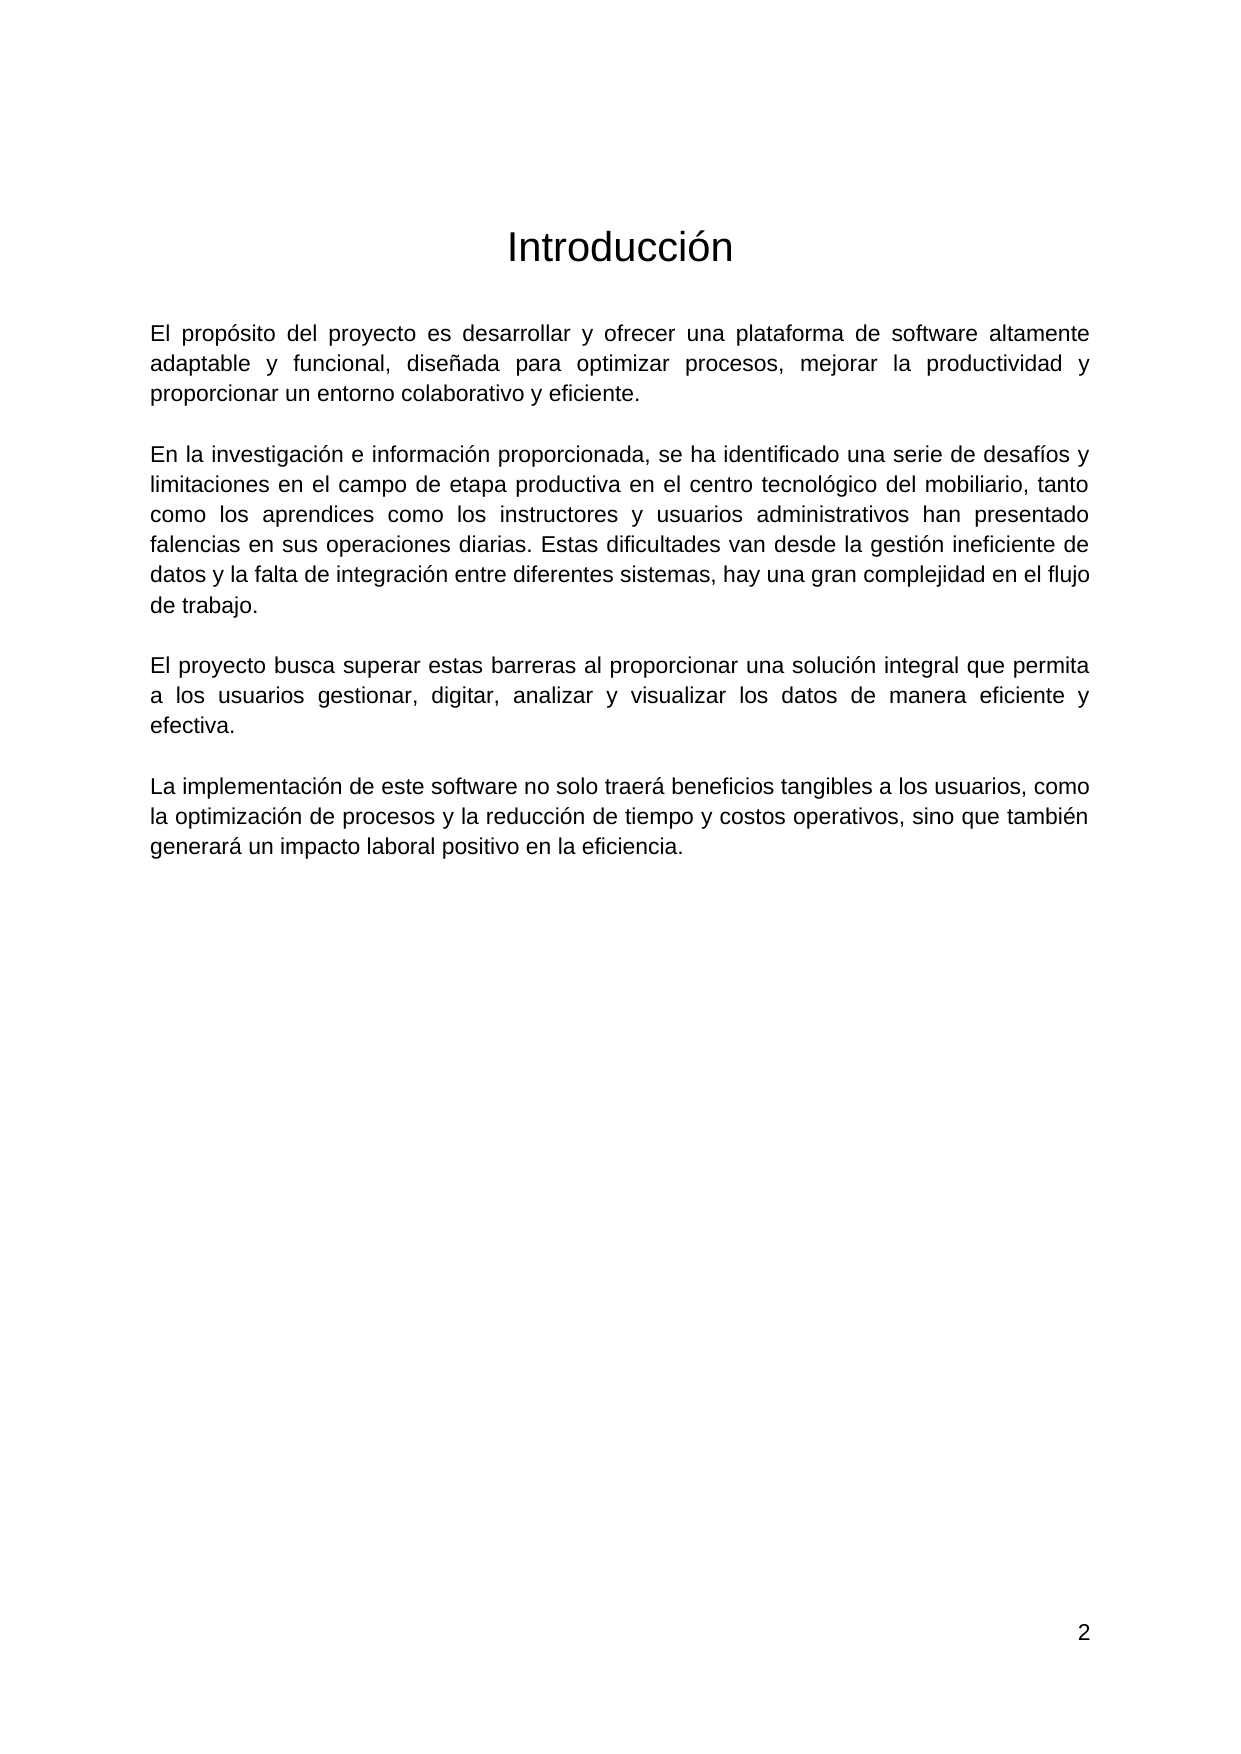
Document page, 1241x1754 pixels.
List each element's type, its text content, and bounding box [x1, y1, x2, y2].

text El propósito del proyecto es desarrollar y ofrecer una plataforma de software altamente adaptable y funcional, diseñada para optimizar procesos, mejorar la productividad y proporcionar un entorno colaborativo y eficiente. [150, 320, 1090, 406]
text La implementación de este software no solo traerá beneficios tangibles a los usuarios, como la optimización de procesos y la reducción de tiempo y costos operativos, sino que también generará un impacto laboral positivo en la eficiencia. [150, 773, 1090, 859]
text El proyecto busca superar estas barreras al proporcionar una solución integral que permita a los usuarios gestionar, digitar, analizar y visualizar los datos de manera eficiente y efectiva. [150, 652, 1090, 739]
subtitle Introducción [150, 222, 1090, 270]
text En la investigación e información proporcionada, se ha identificado una serie de desafíos y limitaciones en el campo de etapa productiva en el centro tecnológico del mobiliario, tanto como los aprendices como los instructores y usuarios administrativos han presentado falencias en sus operaciones diarias. Estas dificultades van desde la gestión ineficiente de datos y la falta de integración entre diferentes sistemas, hay una gran complejidad en el flujo de trabajo. [150, 441, 1090, 618]
